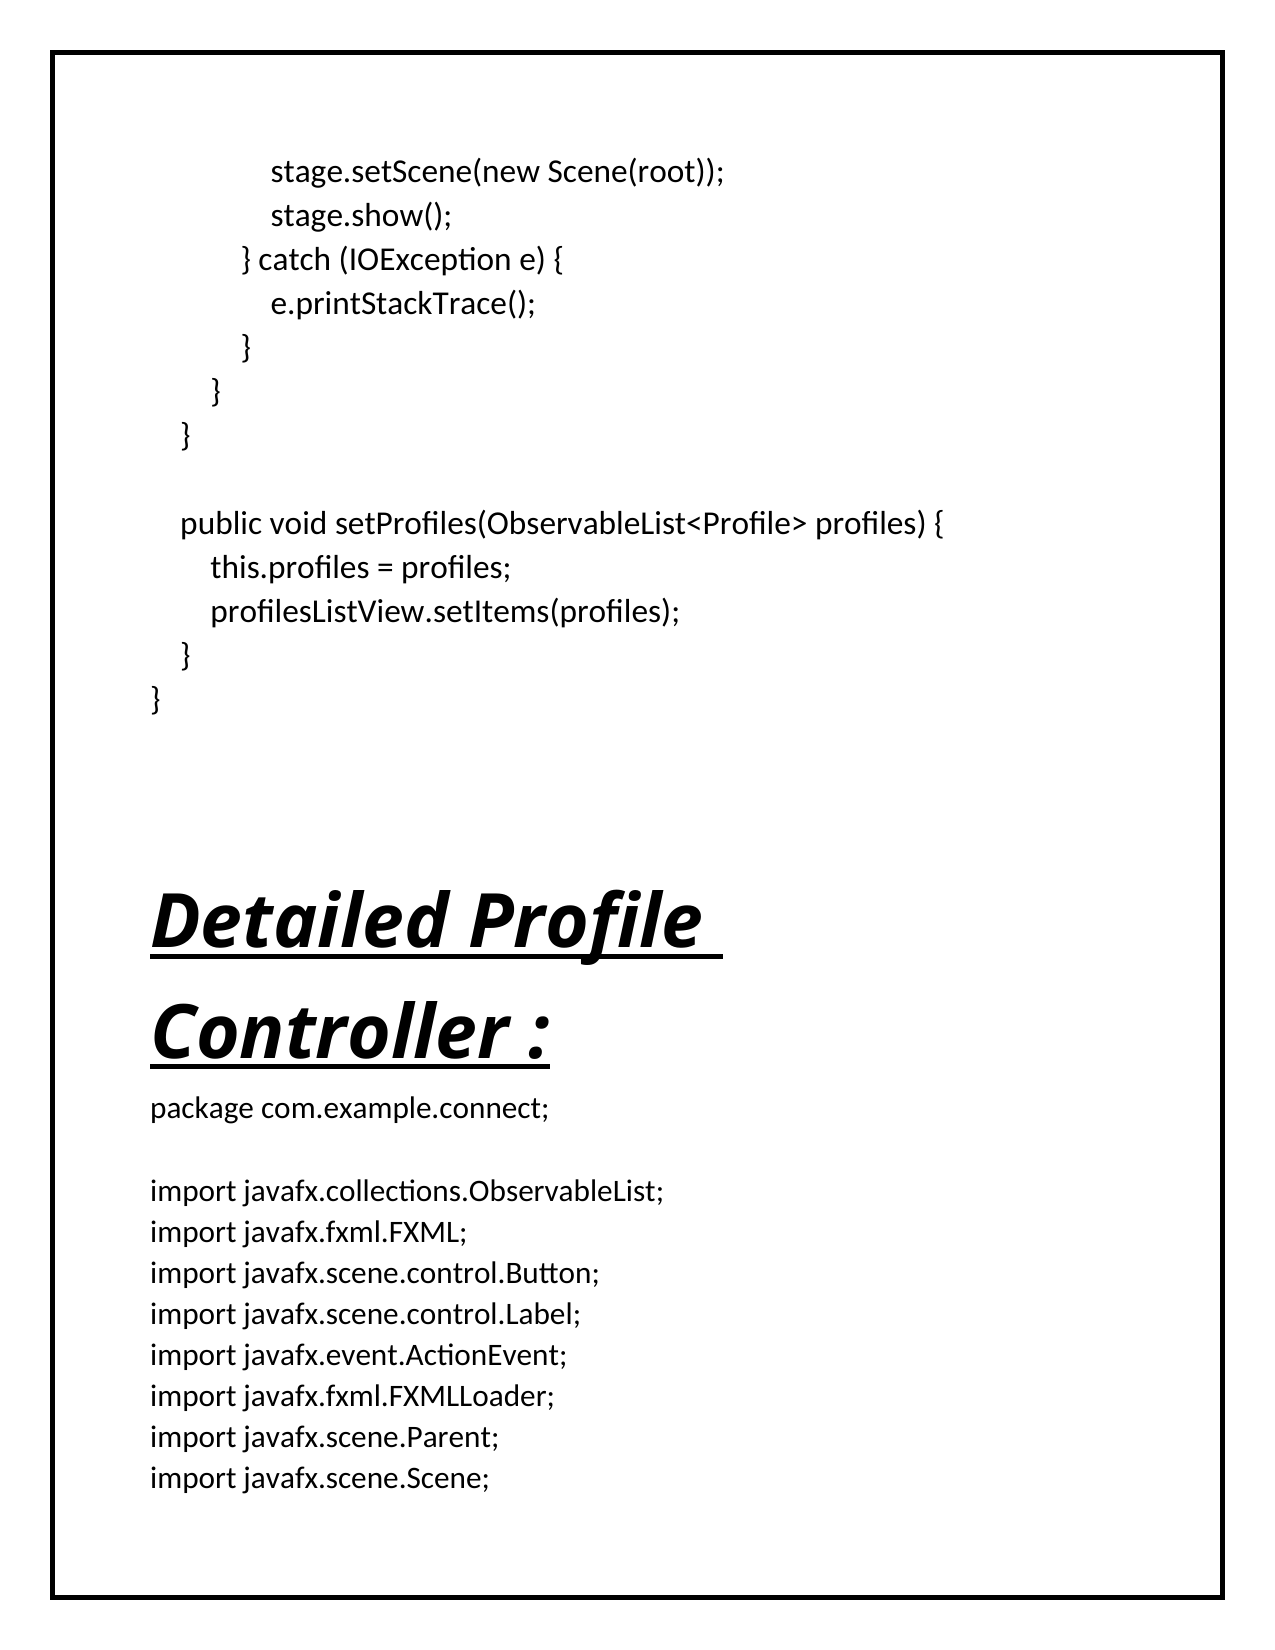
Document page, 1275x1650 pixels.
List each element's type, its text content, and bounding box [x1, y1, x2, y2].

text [150, 150, 1125, 718]
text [150, 1088, 1125, 1497]
subtitle Detailed Profile Controller : [150, 868, 1125, 1080]
